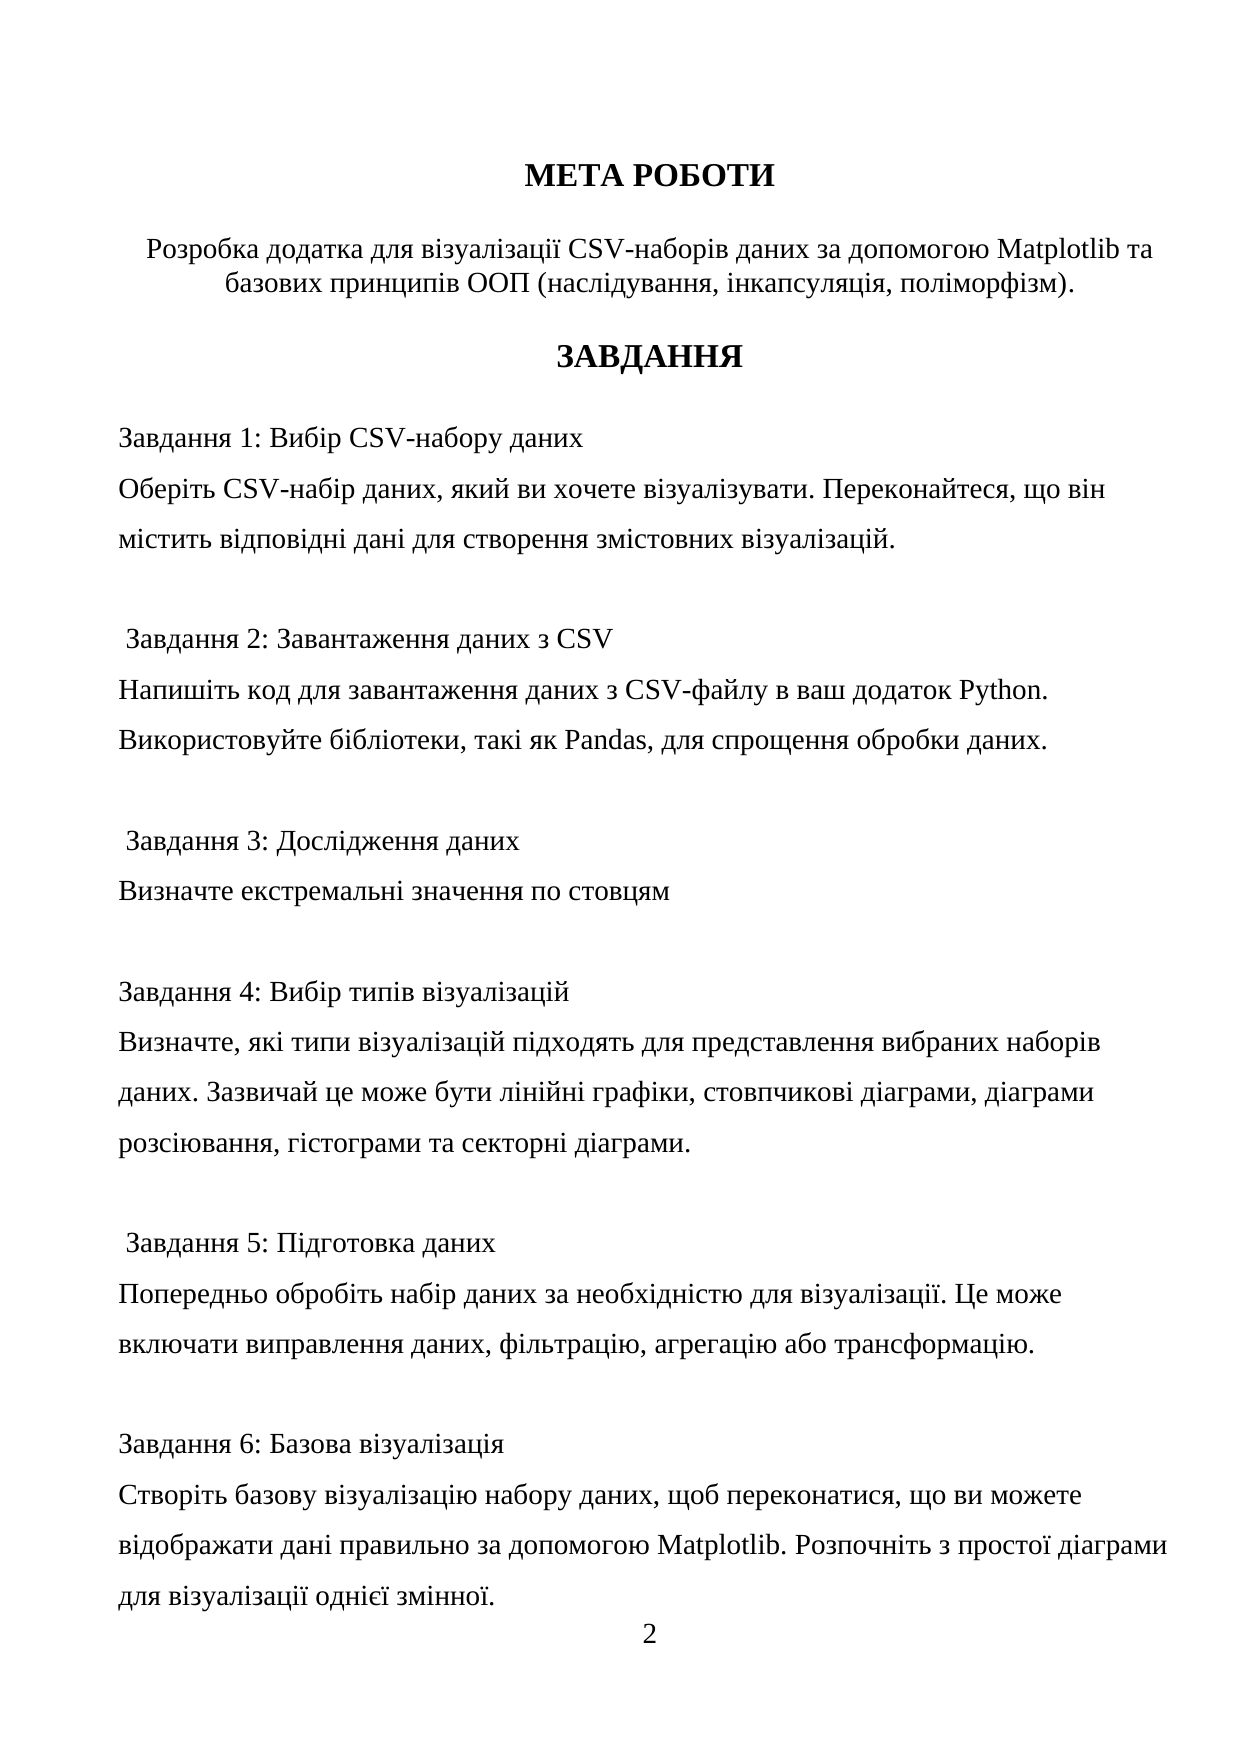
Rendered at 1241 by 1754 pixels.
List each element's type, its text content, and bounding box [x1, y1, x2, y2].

subtitle Розробка додатка для візуалізації CSV-наборів даних за допомогою Matplotlib та базових принципів ООП (наслідування, інкапсуляція, поліморфізм). [118, 231, 1181, 298]
text Завдання 3: Дослідження даних [118, 823, 1181, 856]
text Завдання 4: Вибір типів візуалізацій [118, 974, 1181, 1007]
subtitle МЕТА РОБОТИ [118, 156, 1181, 194]
text Напишіть код для завантаження даних з CSV-файлу в ваш додаток Python. Використовуйте бібліотеки, такі як Pandas, для спрощення обробки даних. [118, 672, 1181, 756]
text Попередньо обробіть набір даних за необхідністю для візуалізації. Це може включати виправлення даних, фільтрацію, агрегацію або трансформацію. [118, 1276, 1181, 1359]
text Завдання 5: Підготовка даних [118, 1225, 1181, 1259]
text Визначте, які типи візуалізацій підходять для представлення вибраних наборів даних. Зазвичай це може бути лінійні графіки, стовпчикові діаграми, діаграми розсіювання, гістограми та секторні діаграми. [118, 1024, 1181, 1158]
text Визначте екстремальні значення по стовцям [118, 873, 1181, 907]
text Завдання 2: Завантаження даних з CSV [118, 622, 1181, 655]
text Оберіть CSV-набір даних, який ви хочете візуалізувати. Переконайтеся, що він містить відповідні дані для створення змістовних візуалізацій. [118, 471, 1181, 554]
text Завдання 6: Базова візуалізація [118, 1427, 1181, 1460]
text Створіть базову візуалізацію набору даних, щоб переконатися, що ви можете відображати дані правильно за допомогою Matplotlib. Розпочніть з простої діаграми для візуалізації однієї змінної. [118, 1477, 1181, 1611]
subtitle ЗАВДАННЯ [118, 336, 1181, 374]
text Завдання 1: Вибір CSV-набору даних [118, 420, 1181, 454]
